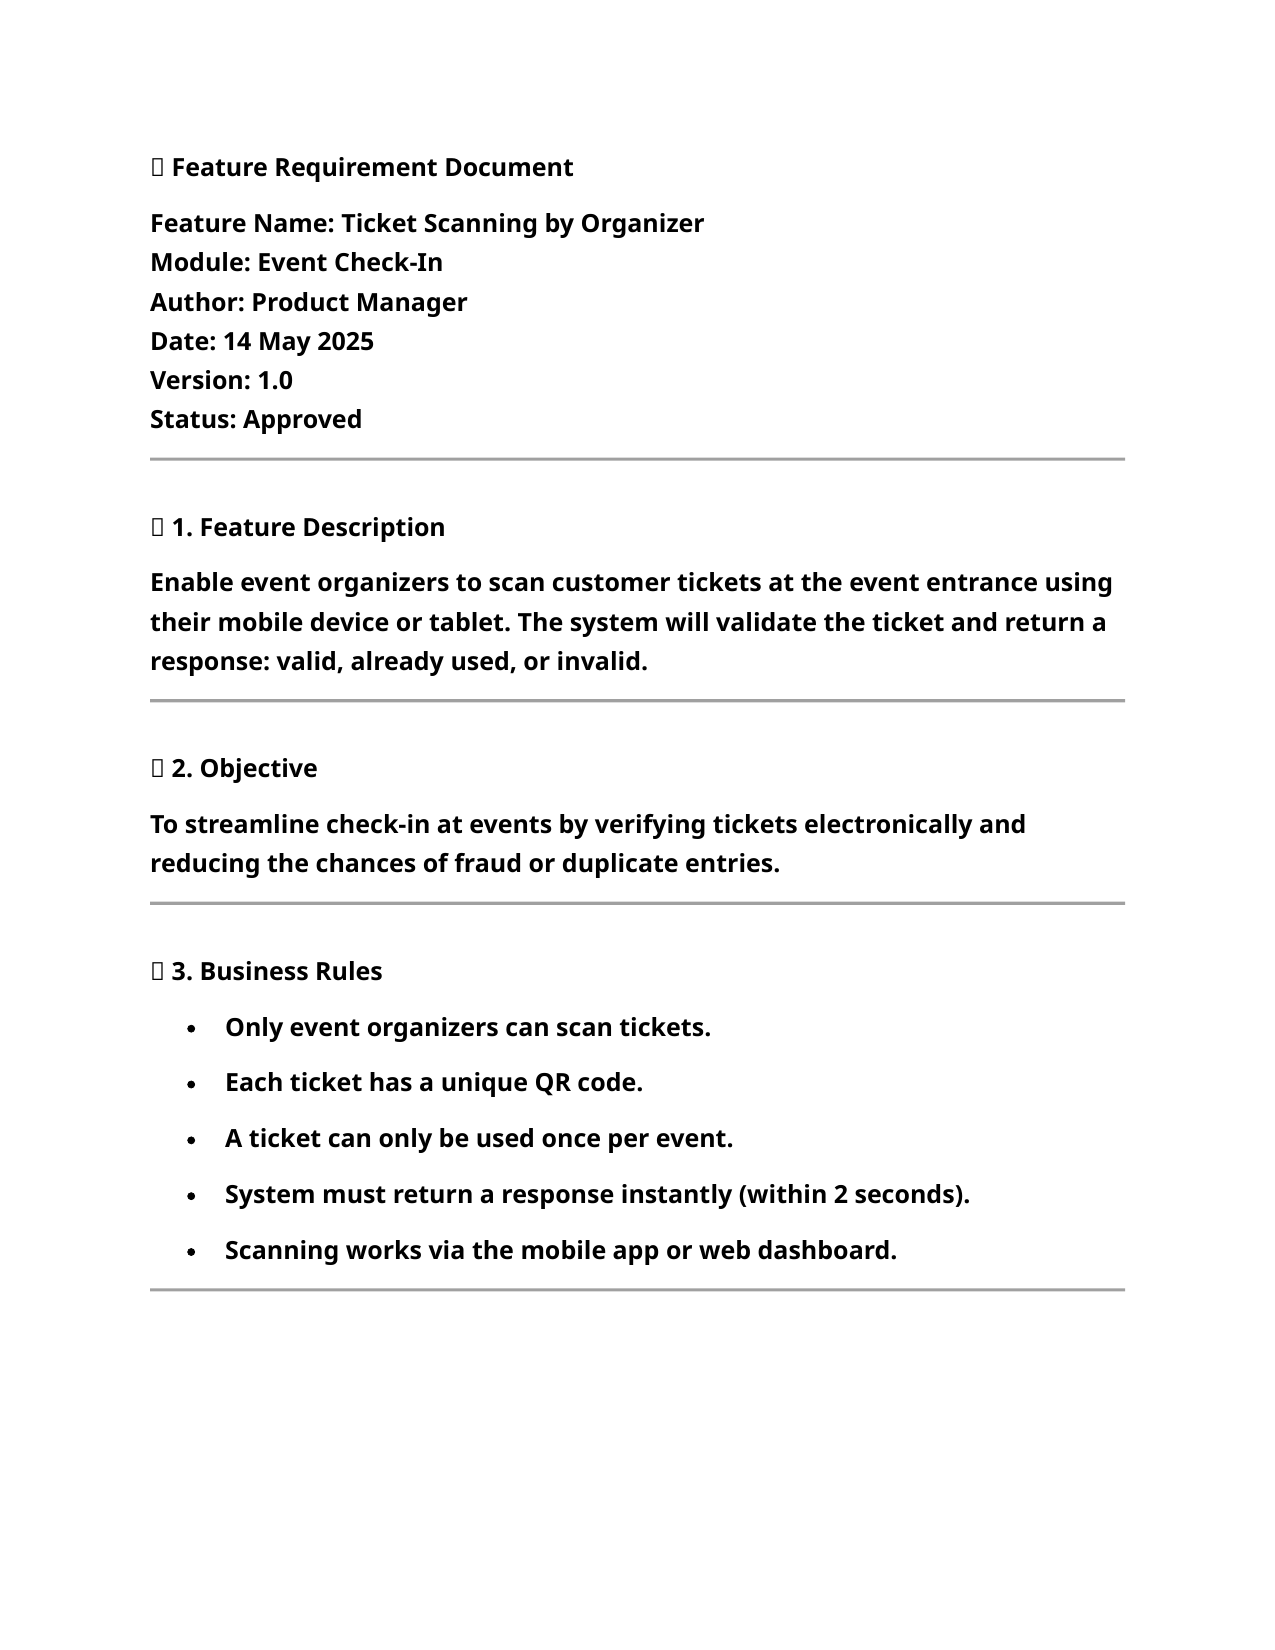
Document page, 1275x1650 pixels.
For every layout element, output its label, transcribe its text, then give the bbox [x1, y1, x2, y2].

text Feature Name: Ticket Scanning by Organizer Module: Event Check-In Author: Product Manager Date: 14 May 2025 Version: 1.0 Status: Approved [150, 206, 1125, 436]
text ✅ 3. Business Rules [150, 953, 1125, 987]
text To streamline check-in at events by verifying tickets electronically and reducing the chances of fraud or duplicate entries. [150, 807, 1125, 880]
list Scanning works via the mobile app or web dashboard. [187, 1232, 1125, 1267]
list A ticket can only be used once per event. [187, 1121, 1125, 1155]
text ✅ 1. Feature Description [150, 509, 1125, 543]
text Enable event organizers to scan customer tickets at the event entrance using their mobile device or tablet. The system will validate the ticket and return a response: valid, already used, or invalid. [150, 565, 1125, 677]
list Each ticket has a unique QR code. [187, 1065, 1125, 1099]
list Only event organizers can scan tickets. [187, 1009, 1125, 1043]
text 📄 Feature Requirement Document [150, 150, 1125, 184]
text ✅ 2. Objective [150, 751, 1125, 785]
list System must return a response instantly (within 2 seconds). [187, 1177, 1125, 1211]
